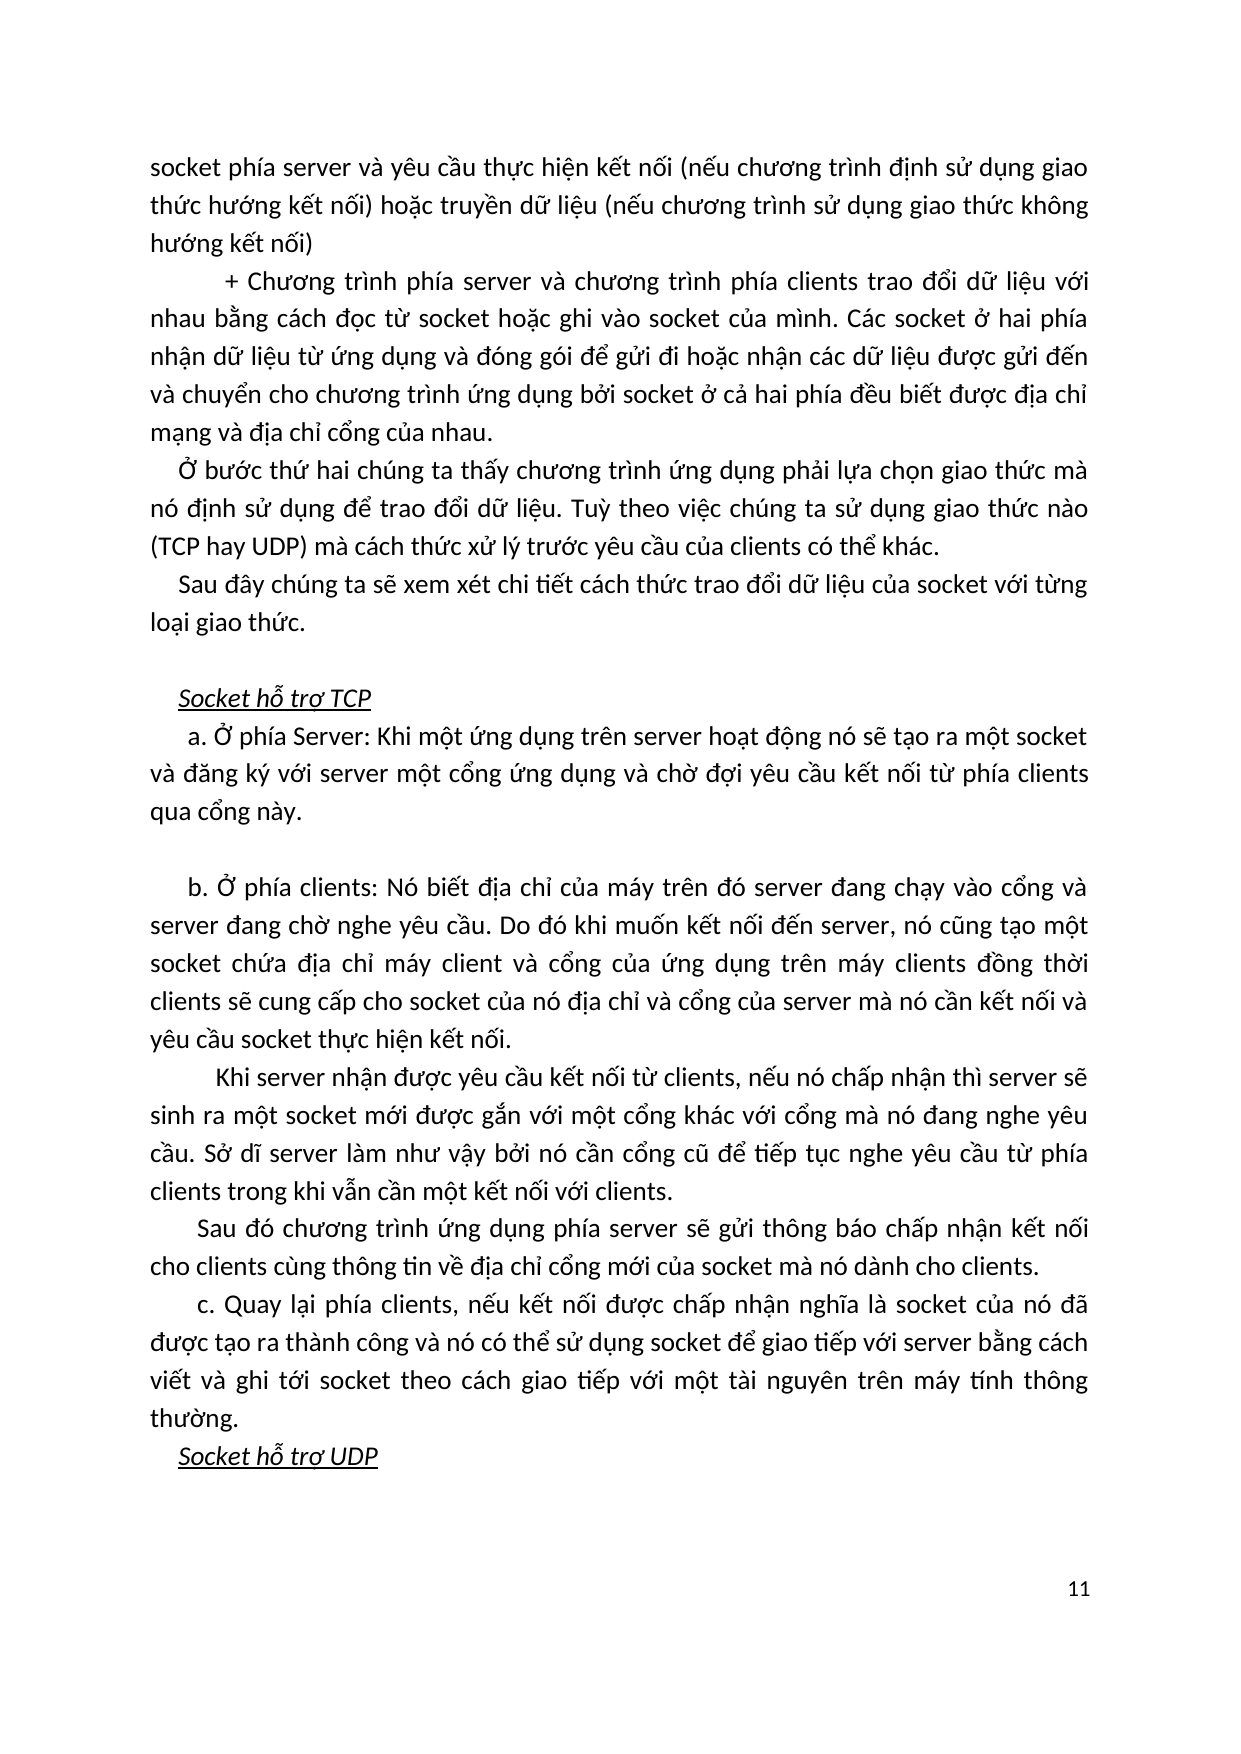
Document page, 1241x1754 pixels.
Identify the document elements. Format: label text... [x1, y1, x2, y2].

text + Chương trình phía server và chương trình phía clients trao đổi dữ liệu với nhau bằng cách đọc từ socket hoặc ghi vào socket của mình. Các socket ở hai phía nhận dữ liệu từ ứng dụng và đóng gói để gửi đi hoặc nhận các dữ liệu được gửi đến và chuyển cho chương trình ứng dụng bởi socket ở cả hai phía đều biết được địa chỉ mạng và địa chỉ cổng của nhau. [150, 264, 1090, 448]
text Sau đây chúng ta sẽ xem xét chi tiết cách thức trao đổi dữ liệu của socket với từng loại giao thức. [150, 567, 1090, 638]
text Sau đó chương trình ứng dụng phía server sẽ gửi thông báo chấp nhận kết nối cho clients cùng thông tin về địa chỉ cổng mới của socket mà nó dành cho clients. [150, 1212, 1090, 1283]
text Socket hỗ trợ TCP [150, 681, 1090, 714]
text a. Ở phía Server: Khi một ứng dụng trên server hoạt động nó sẽ tạo ra một socket và đăng ký với server một cổng ứng dụng và chờ đợi yêu cầu kết nối từ phía clients qua cổng này. [150, 719, 1090, 828]
text c. Quay lại phía clients, nếu kết nối được chấp nhận nghĩa là socket của nó đã được tạo ra thành công và nó có thể sử dụng socket để giao tiếp với server bằng cách viết và ghi tới socket theo cách giao tiếp với một tài nguyên trên máy tính thông thường. [150, 1287, 1090, 1434]
text Ở bước thứ hai chúng ta thấy chương trình ứng dụng phải lựa chọn giao thức mà nó định sử dụng để trao đổi dữ liệu. Tuỳ theo việc chúng ta sử dụng giao thức nào (TCP hay UDP) mà cách thức xử lý trước yêu cầu của clients có thể khác. [150, 453, 1090, 562]
text b. Ở phía clients: Nó biết địa chỉ của máy trên đó server đang chạy vào cổng và server đang chờ nghe yêu cầu. Do đó khi muốn kết nối đến server, nó cũng tạo một socket chứa địa chỉ máy client và cổng của ứng dụng trên máy clients đồng thời clients sẽ cung cấp cho socket của nó địa chỉ và cổng của server mà nó cần kết nối và yêu cầu socket thực hiện kết nối. [150, 870, 1090, 1055]
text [150, 150, 1090, 259]
text Socket hỗ trợ UDP [150, 1439, 1090, 1472]
text Khi server nhận được yêu cầu kết nối từ clients, nếu nó chấp nhận thì server sẽ sinh ra một socket mới được gắn với một cổng khác với cổng mà nó đang nghe yêu cầu. Sở dĩ server làm như vậy bởi nó cần cổng cũ để tiếp tục nghe yêu cầu từ phía clients trong khi vẫn cần một kết nối với clients. [150, 1060, 1090, 1207]
